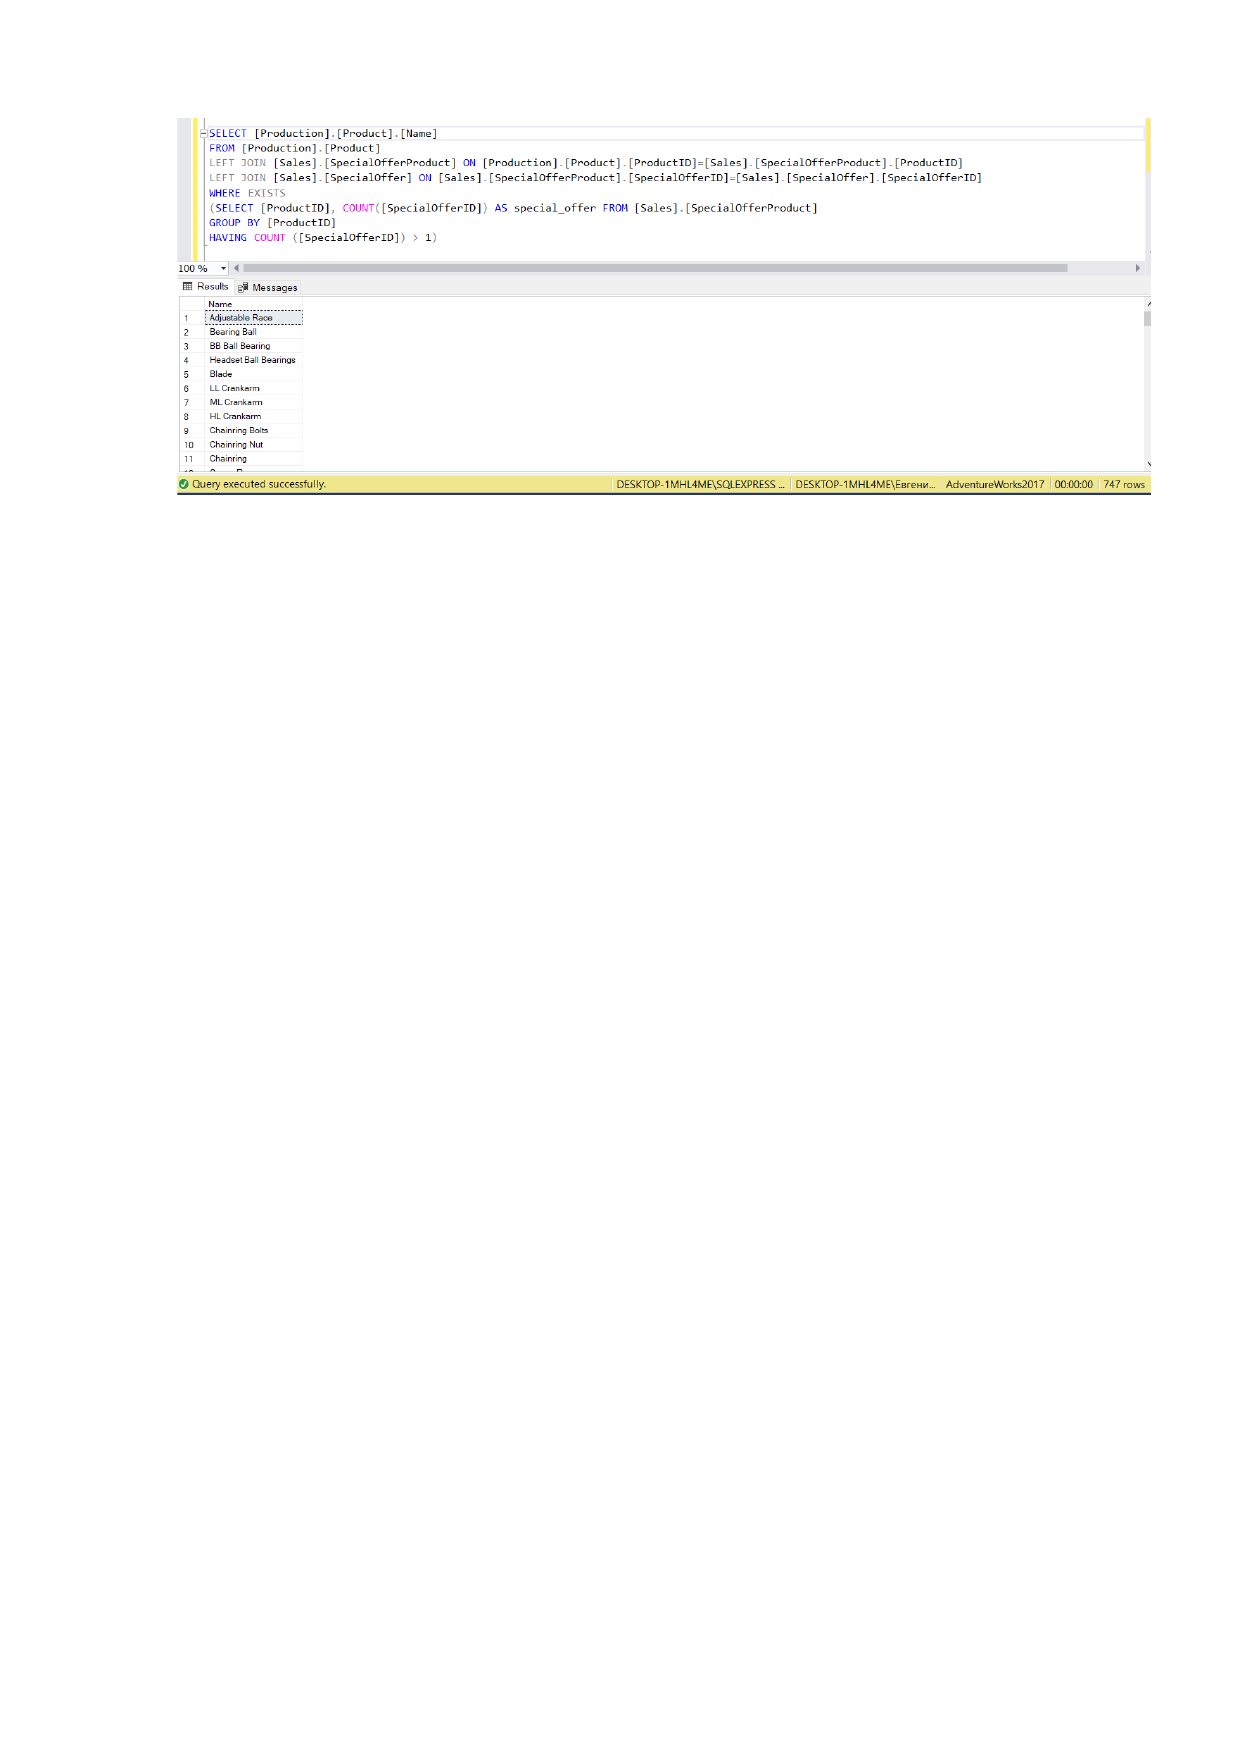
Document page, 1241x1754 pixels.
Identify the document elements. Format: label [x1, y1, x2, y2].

picture [177, 118, 1151, 495]
